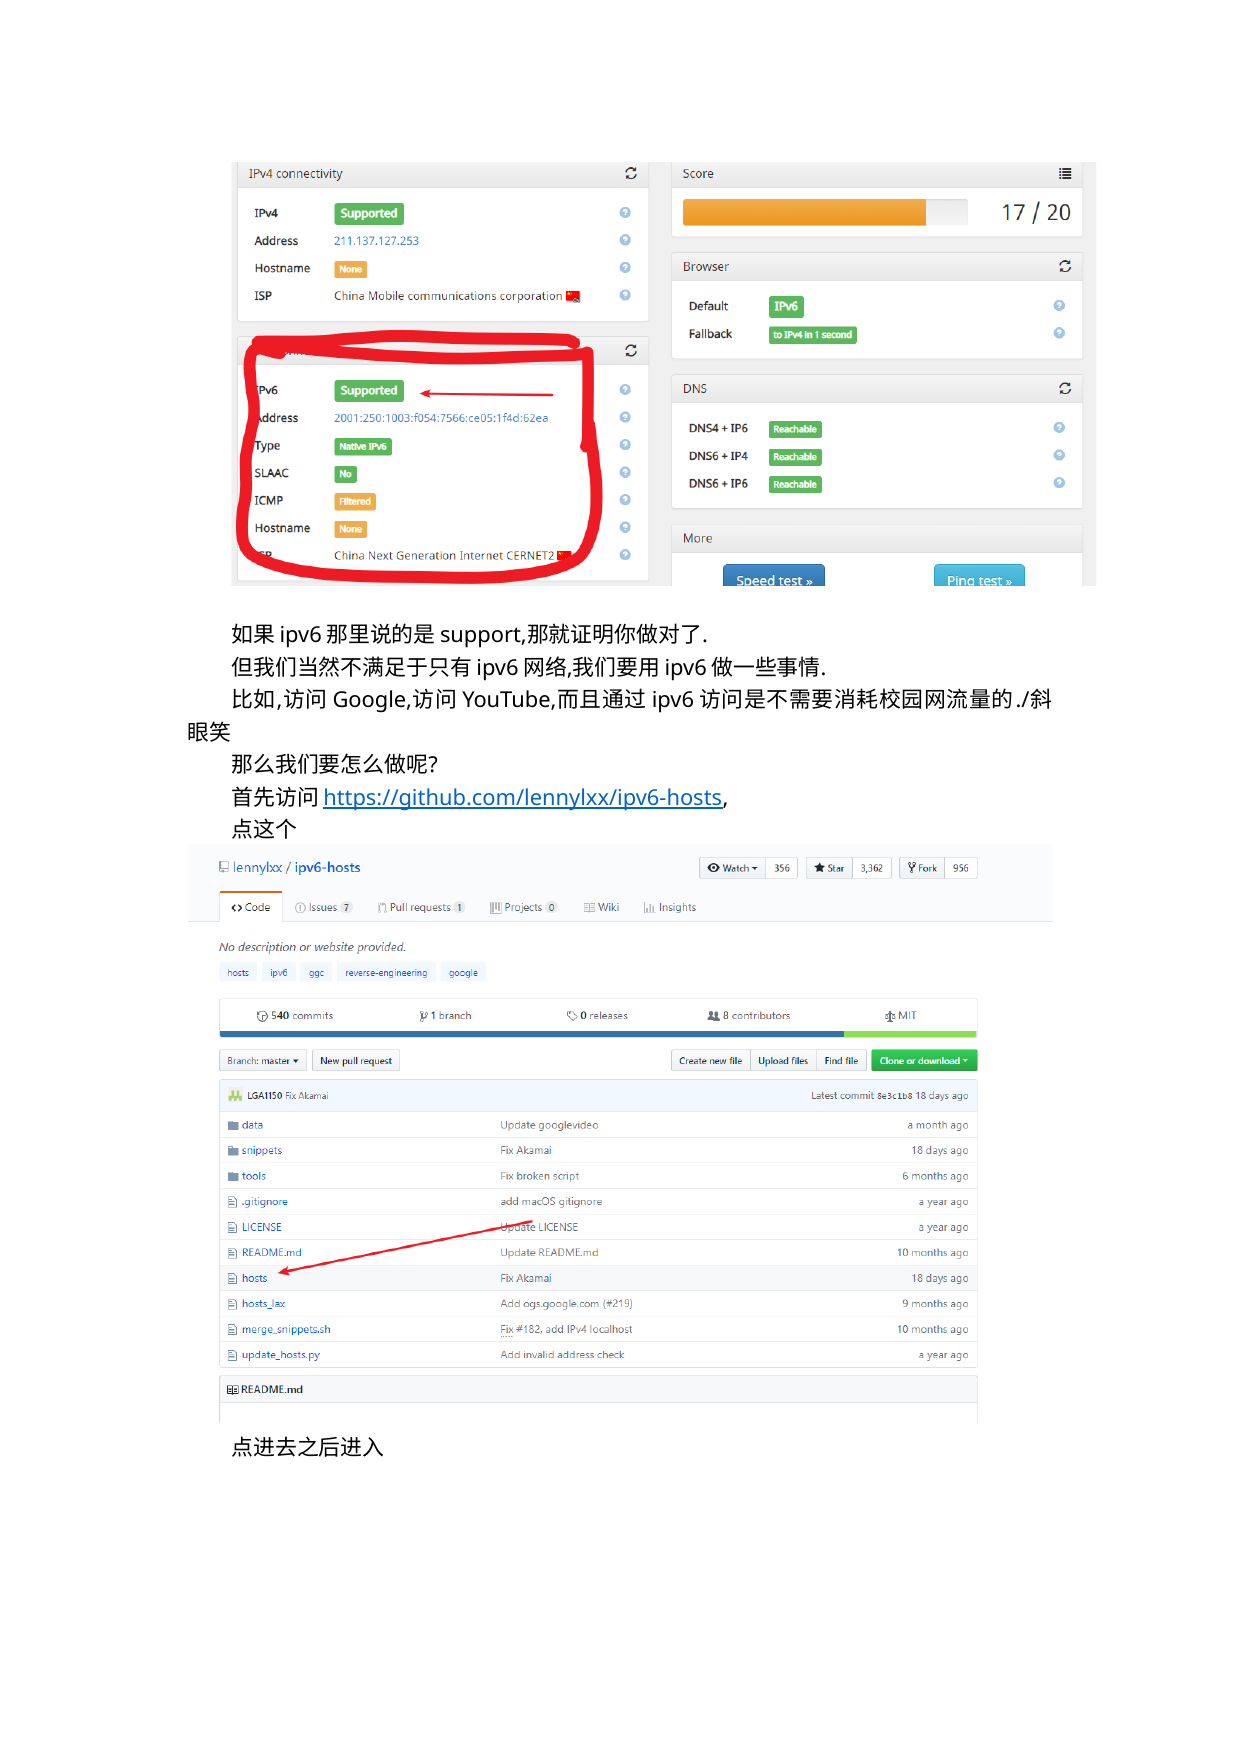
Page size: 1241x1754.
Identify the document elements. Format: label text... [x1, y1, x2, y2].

text 那么我们要怎么做呢? [187, 747, 1053, 779]
text 首先访问https://github.com/lennylxx/ipv6-hosts, [187, 779, 1053, 812]
text 如果ipv6那里说的是support,那就证明你做对了. [231, 586, 1053, 649]
picture [231, 162, 1097, 586]
text 点这个 [187, 812, 1053, 844]
text 但我们当然不满足于只有ipv6网络,我们要用ipv6做一些事情. [187, 649, 1053, 682]
text 比如,访问Google,访问YouTube,而且通过ipv6访问是不需要消耗校园网流量的./斜眼笑 [187, 682, 1053, 747]
picture [187, 844, 1053, 1423]
text 点进去之后进入 [187, 1429, 1053, 1462]
